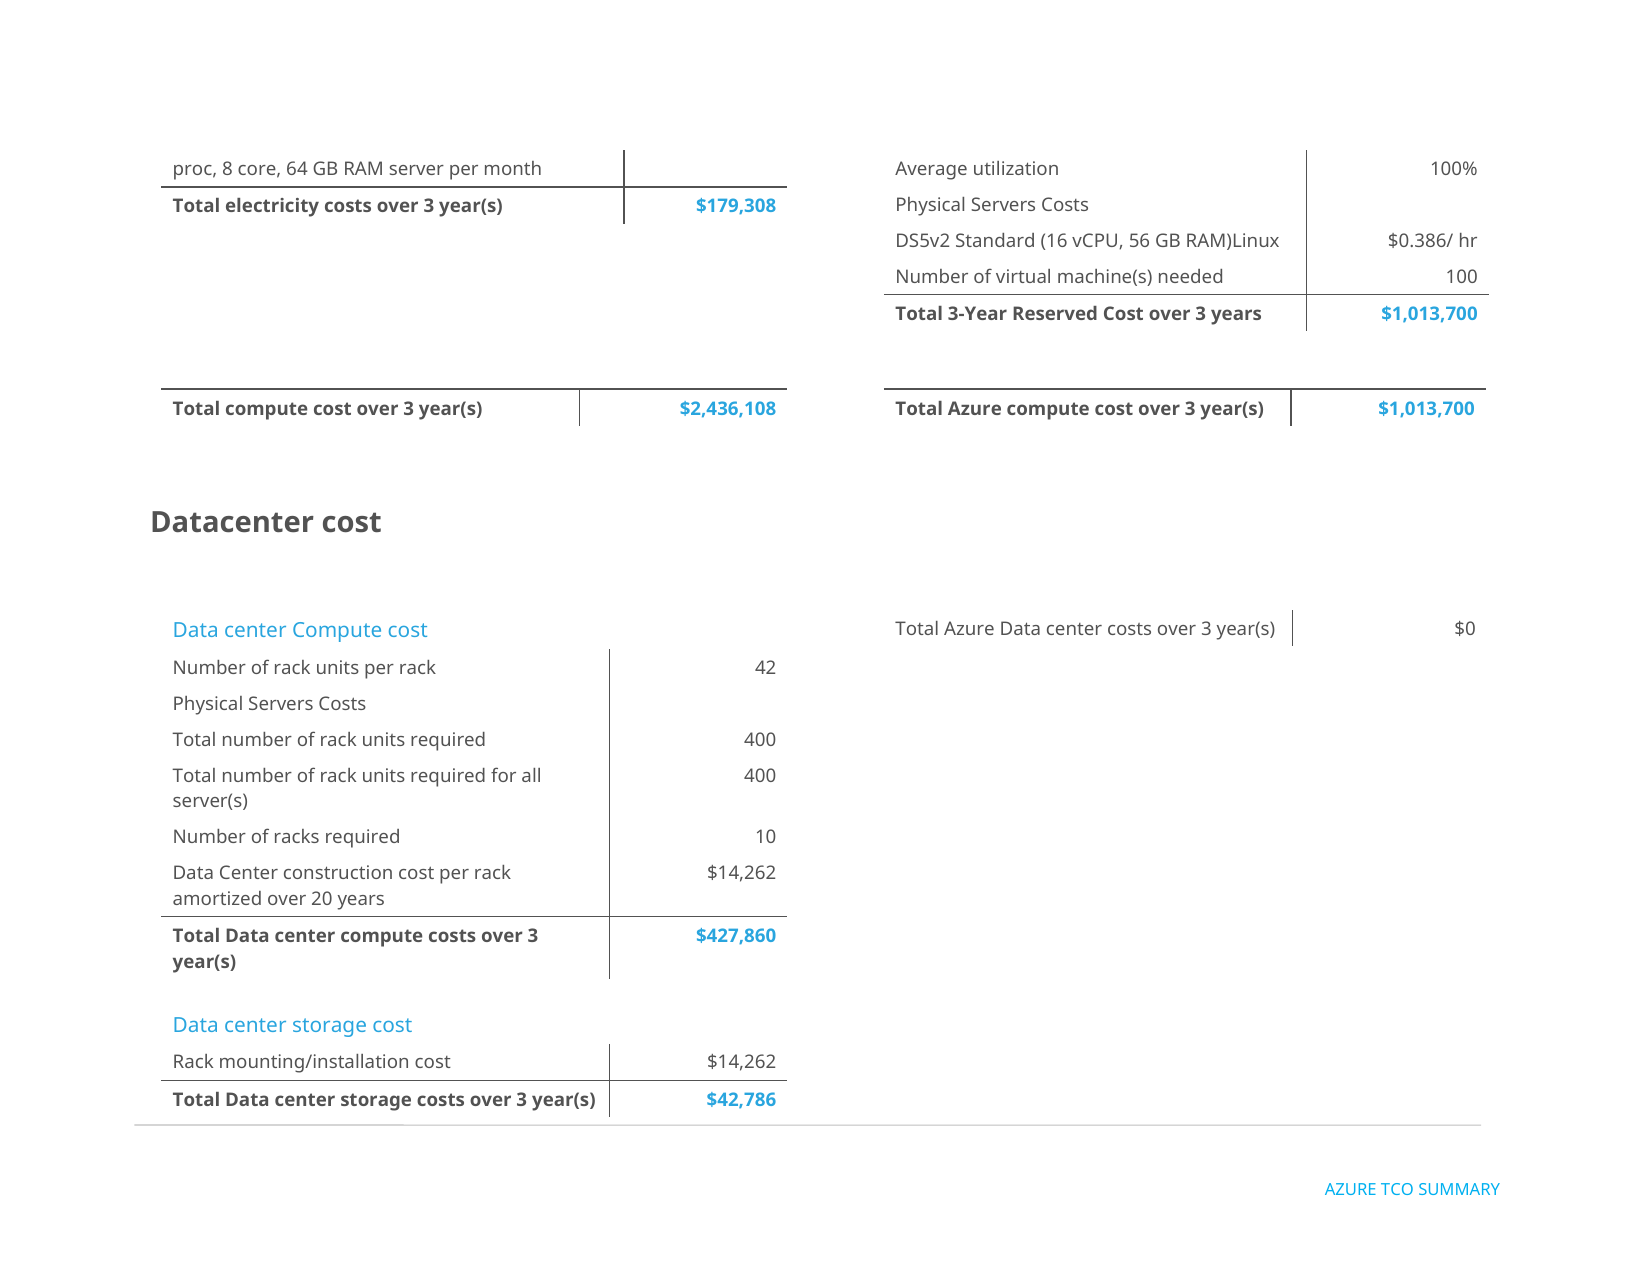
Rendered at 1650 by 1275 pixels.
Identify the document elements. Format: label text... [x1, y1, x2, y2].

subtitle Datacenter cost [150, 501, 1500, 541]
